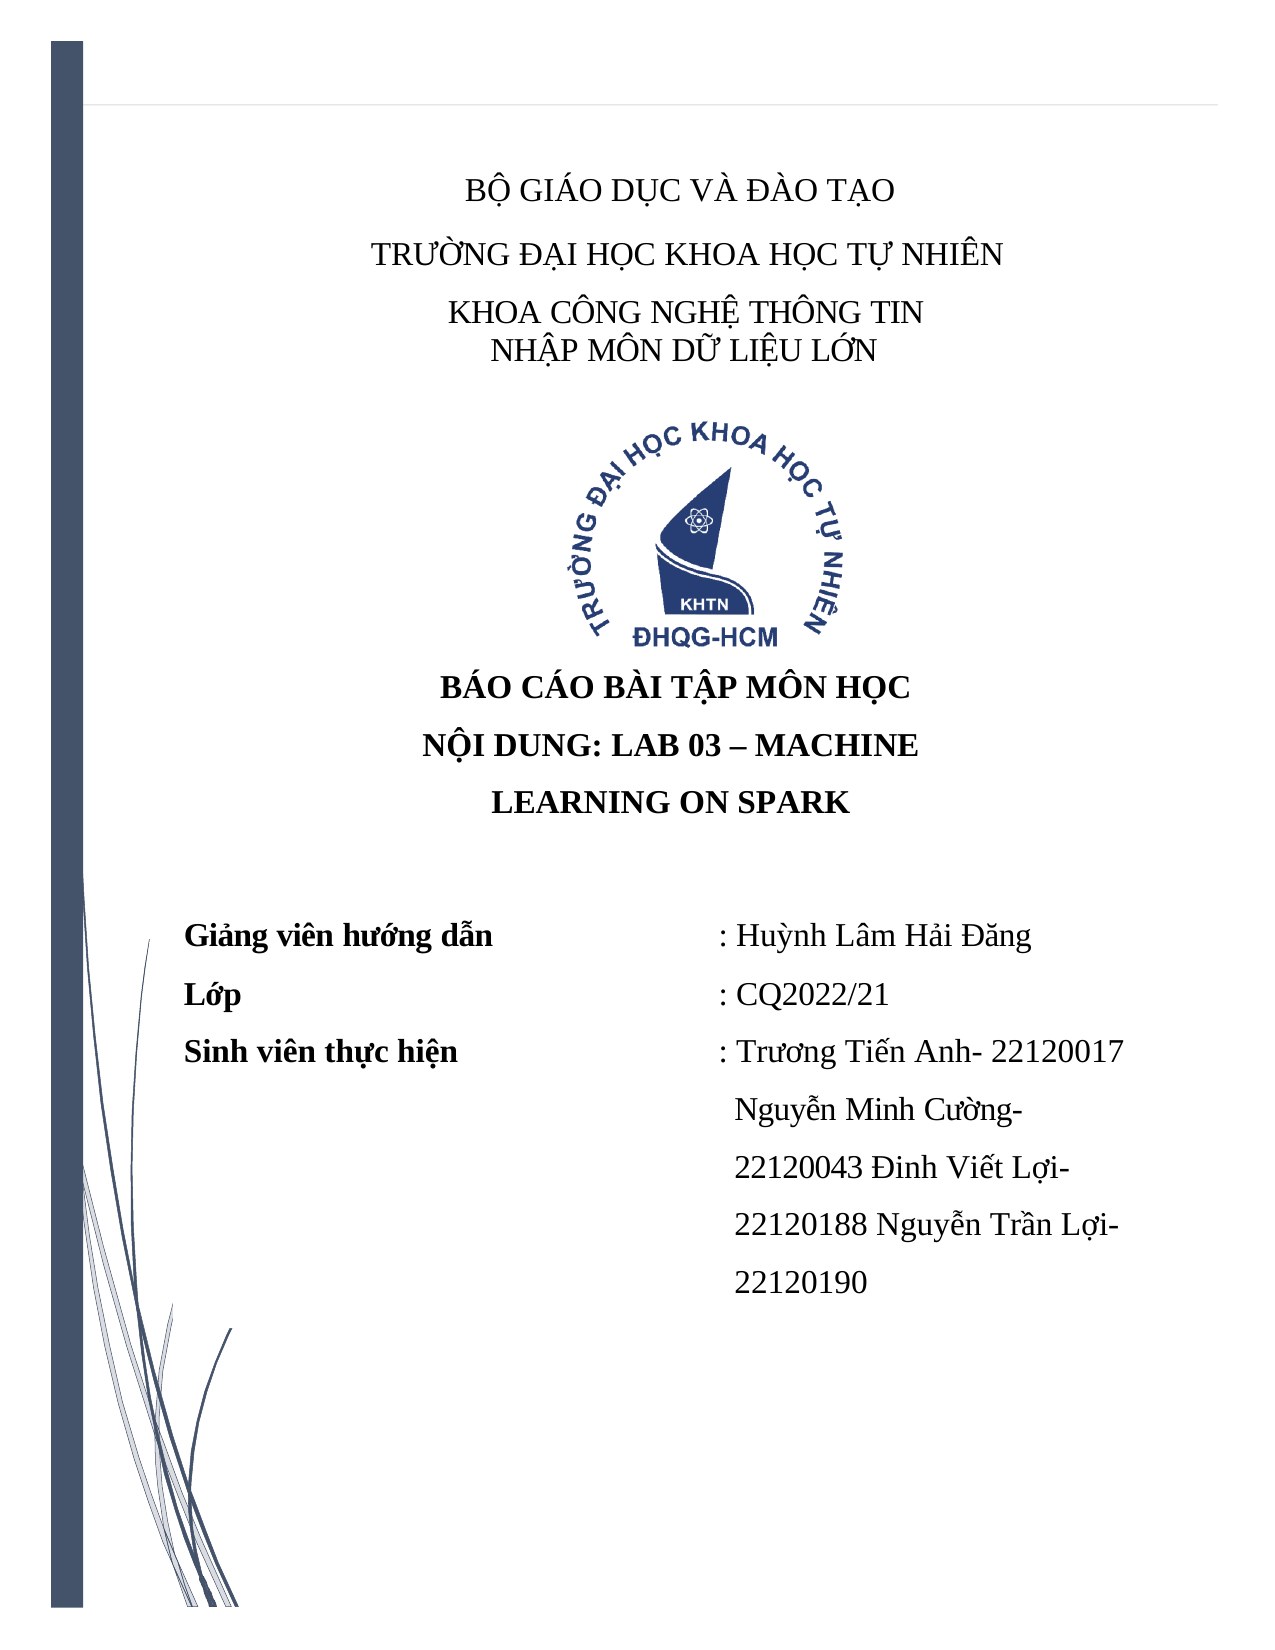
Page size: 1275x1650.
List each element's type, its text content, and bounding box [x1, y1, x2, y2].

picture [566, 420, 843, 648]
text KHOA CÔNG NGHỆ THÔNG TIN [448, 297, 1275, 330]
picture [199, 1580, 211, 1607]
text NHẬP MÔN DỮ LIỆU LỚN [490, 331, 1275, 369]
text Lớp : CQ2022/21 [183, 974, 1275, 1012]
picture [204, 1576, 217, 1607]
text Sinh viên thực hiện : Trương Tiến Anh- 22120017 Nguyễn Minh Cường- 22120043 Đinh Viết Lợi- 22120188 Nguyễn Trần Lợi-22120190 [183, 1031, 1156, 1301]
text Giảng viên hướng dẫn : Huỳnh Lâm Hải Đăng [183, 916, 1275, 954]
text BÁO CÁO BÀI TẬP MÔN HỌC NỘI DUNG: LAB 03 – MACHINE LEARNING ON SPARK [412, 667, 930, 821]
text BỘ GIÁO DỤC VÀ ĐÀO TẠO TRƯỜNG ĐẠI HỌC KHOA HỌC TỰ NHIÊN [371, 170, 1032, 272]
